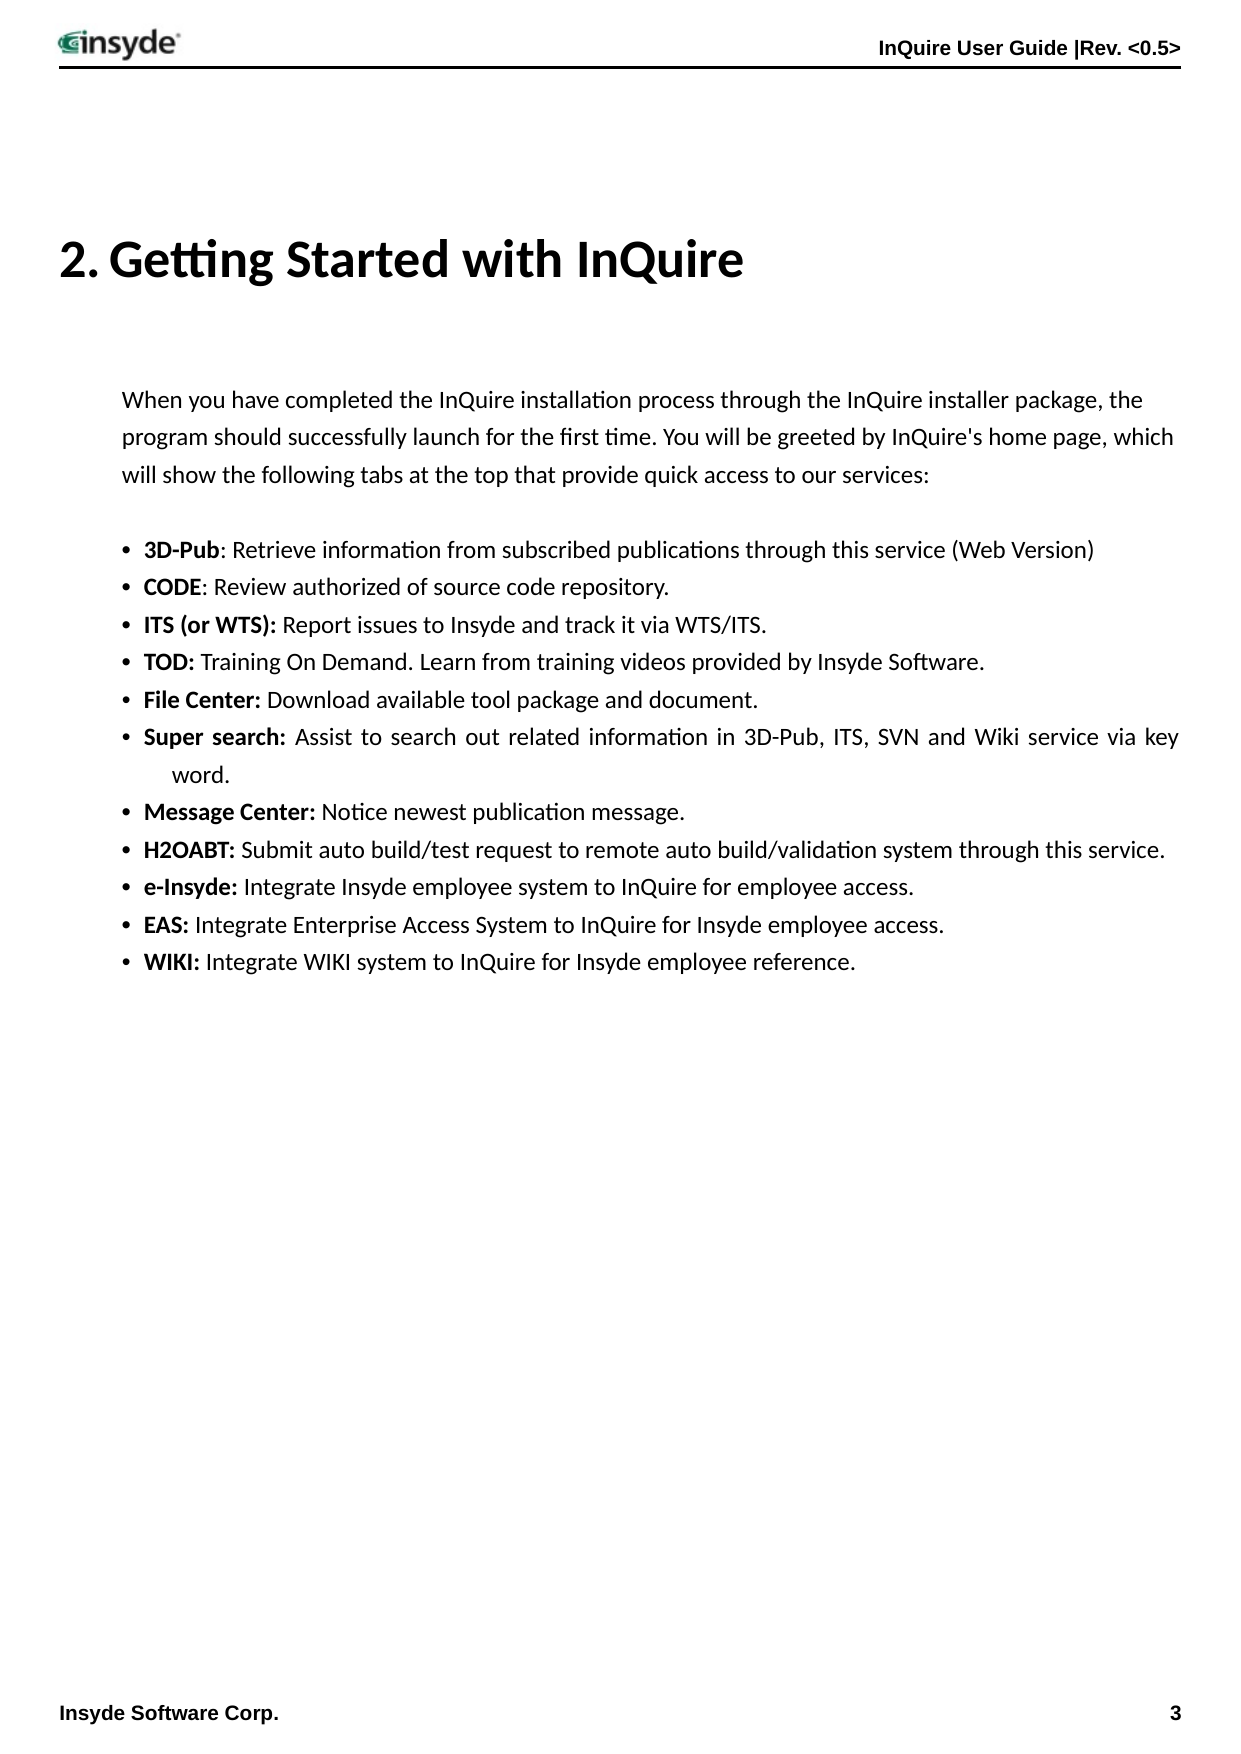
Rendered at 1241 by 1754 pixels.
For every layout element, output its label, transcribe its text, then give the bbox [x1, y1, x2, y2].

list TOD: Training On Demand. Learn from training videos provided by Insyde Software. [122, 643, 1181, 681]
list WIKI: Integrate WIKI system to InQuire for Insyde employee reference. [122, 943, 1181, 981]
list e-Insyde: Integrate Insyde employee system to InQuire for employee access. [122, 868, 1181, 906]
list CODE: Review authorized of source code repository. [122, 568, 1181, 606]
list H2OABT: Submit auto build/test request to remote auto build/validation system through this service. [122, 831, 1181, 868]
subtitle Getting Started with InQuire [59, 221, 1181, 296]
list 3D-Pub: Retrieve information from subscribed publications through this service (Web Version) [122, 531, 1181, 568]
list File Center: Download available tool package and document. [122, 681, 1181, 718]
list Super search: Assist to search out related information in 3D-Pub, ITS, SVN and Wiki service via key word. [122, 718, 1181, 793]
list ITS (or WTS): Report issues to Insyde and track it via WTS/ITS. [122, 606, 1181, 643]
list EAS: Integrate Enterprise Access System to InQuire for Insyde employee access. [122, 906, 1181, 943]
list Message Center: Notice newest publication message. [122, 793, 1181, 831]
text When you have completed the InQuire installation process through the InQuire installer package, the program should successfully launch for the first time. You will be greeted by InQuire's home page, which will show the following tabs at the top that provide quick access to our services: [122, 381, 1181, 493]
picture [54, 23, 184, 62]
